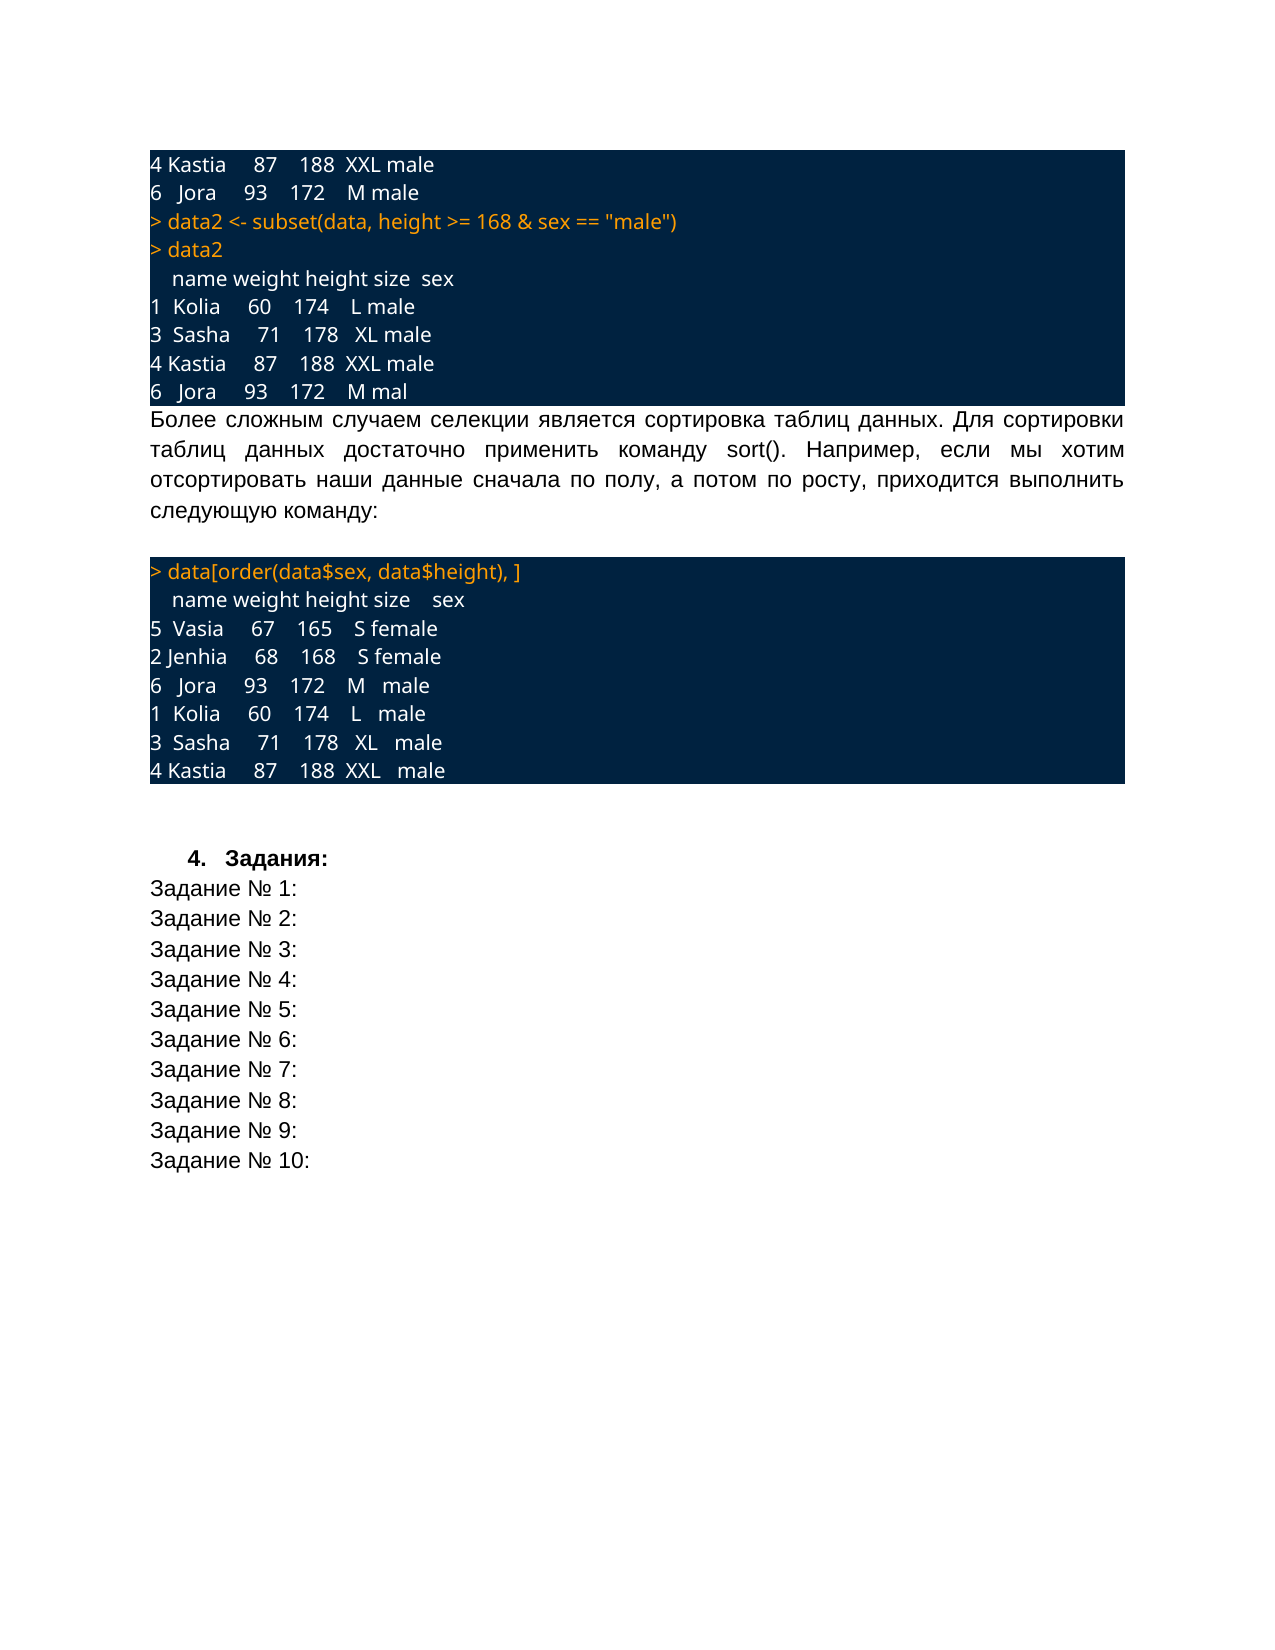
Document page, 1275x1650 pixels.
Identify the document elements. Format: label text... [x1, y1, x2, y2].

text Задание № 3: [150, 936, 1125, 962]
text Задание № 8: [150, 1087, 1125, 1113]
text Задание № 6: [150, 1026, 1125, 1052]
text Задание № 1: [150, 875, 1125, 901]
text 4 Kastia 87 188 XXL male [150, 150, 1125, 178]
text > data2 <- subset(data, height >= 168 & sex == "male") [150, 207, 1125, 235]
text Задание № 10: [150, 1147, 1125, 1173]
text 5 Vasia 67 165 S female [150, 614, 1125, 642]
text 6 Jora 93 172 M mal [150, 377, 1125, 406]
text name weight height size sex [150, 585, 1125, 614]
text 6 Jora 93 172 M male [150, 178, 1125, 207]
text 4 Kastia 87 188 XXL male [150, 349, 1125, 377]
text name weight height size sex [150, 264, 1125, 292]
text Задание № 7: [150, 1056, 1125, 1083]
text Задание № 4: [150, 966, 1125, 992]
text 3 Sasha 71 178 XL male [150, 728, 1125, 756]
text Задание № 2: [150, 905, 1125, 932]
text Задание № 5: [150, 996, 1125, 1022]
text 4 Kastia 87 188 XXL male [150, 756, 1125, 784]
text 2 Jenhia 68 168 S female [150, 642, 1125, 671]
text 6 Jora 93 172 M male [150, 671, 1125, 699]
list Задания: [187, 845, 1125, 871]
text 1 Kolia 60 174 L male [150, 699, 1125, 728]
text Более сложным случаем селекции является сортировка таблиц данных. Для сортировки таблиц данных достаточно применить команду sort(). Например, если мы хотим отсортировать наши данные сначала по полу, а потом по росту, приходится выполнить следующую команду: [150, 406, 1125, 523]
text 1 Kolia 60 174 L male [150, 292, 1125, 321]
text 3 Sasha 71 178 XL male [150, 321, 1125, 349]
text > data2 [150, 235, 1125, 264]
text > data[order(data$sex, data$height), ] [150, 557, 1125, 585]
text Задание № 9: [150, 1117, 1125, 1143]
